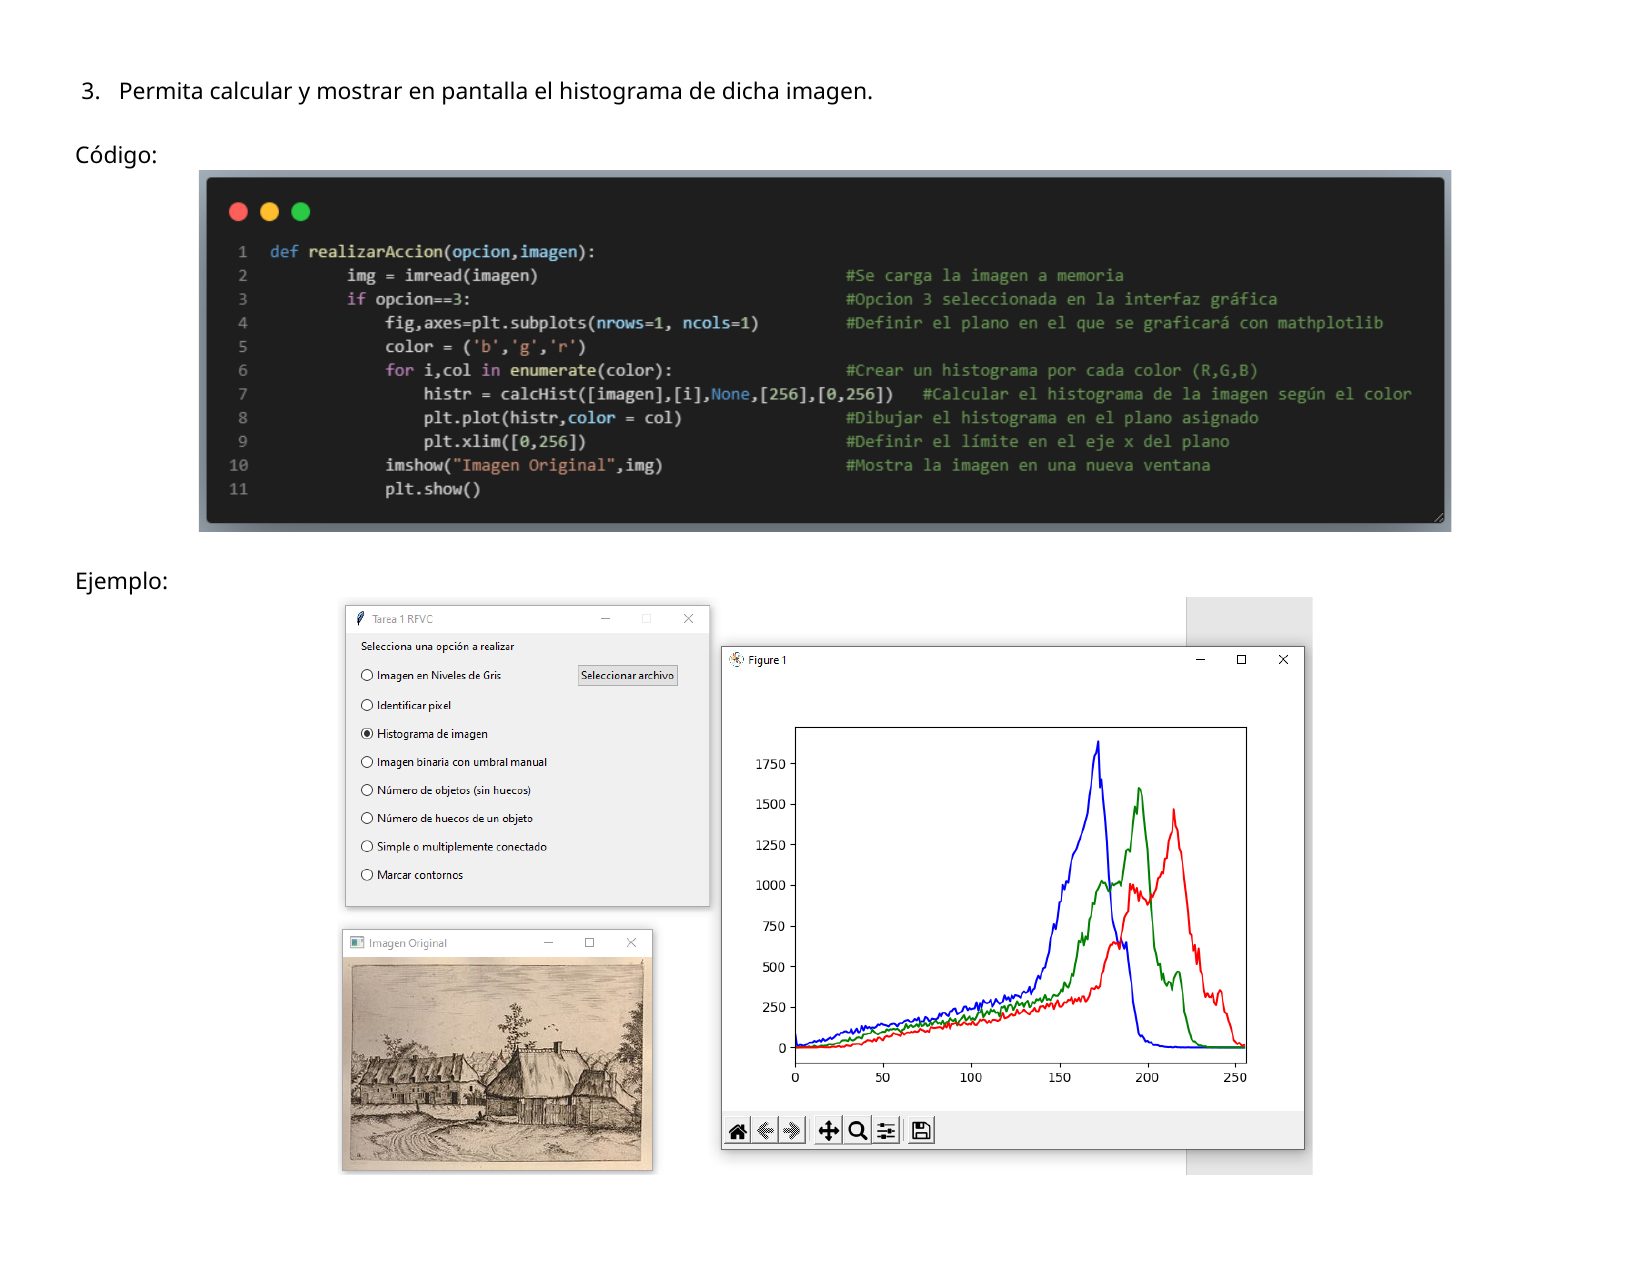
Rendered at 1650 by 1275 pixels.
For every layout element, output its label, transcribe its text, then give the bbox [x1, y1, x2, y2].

list Permita calcular y mostrar en pantalla el histograma de dicha imagen. [81, 75, 1575, 106]
picture [198, 170, 1452, 532]
text Código: [75, 139, 1575, 171]
picture [337, 597, 1313, 1175]
text Ejemplo: [75, 565, 1575, 596]
